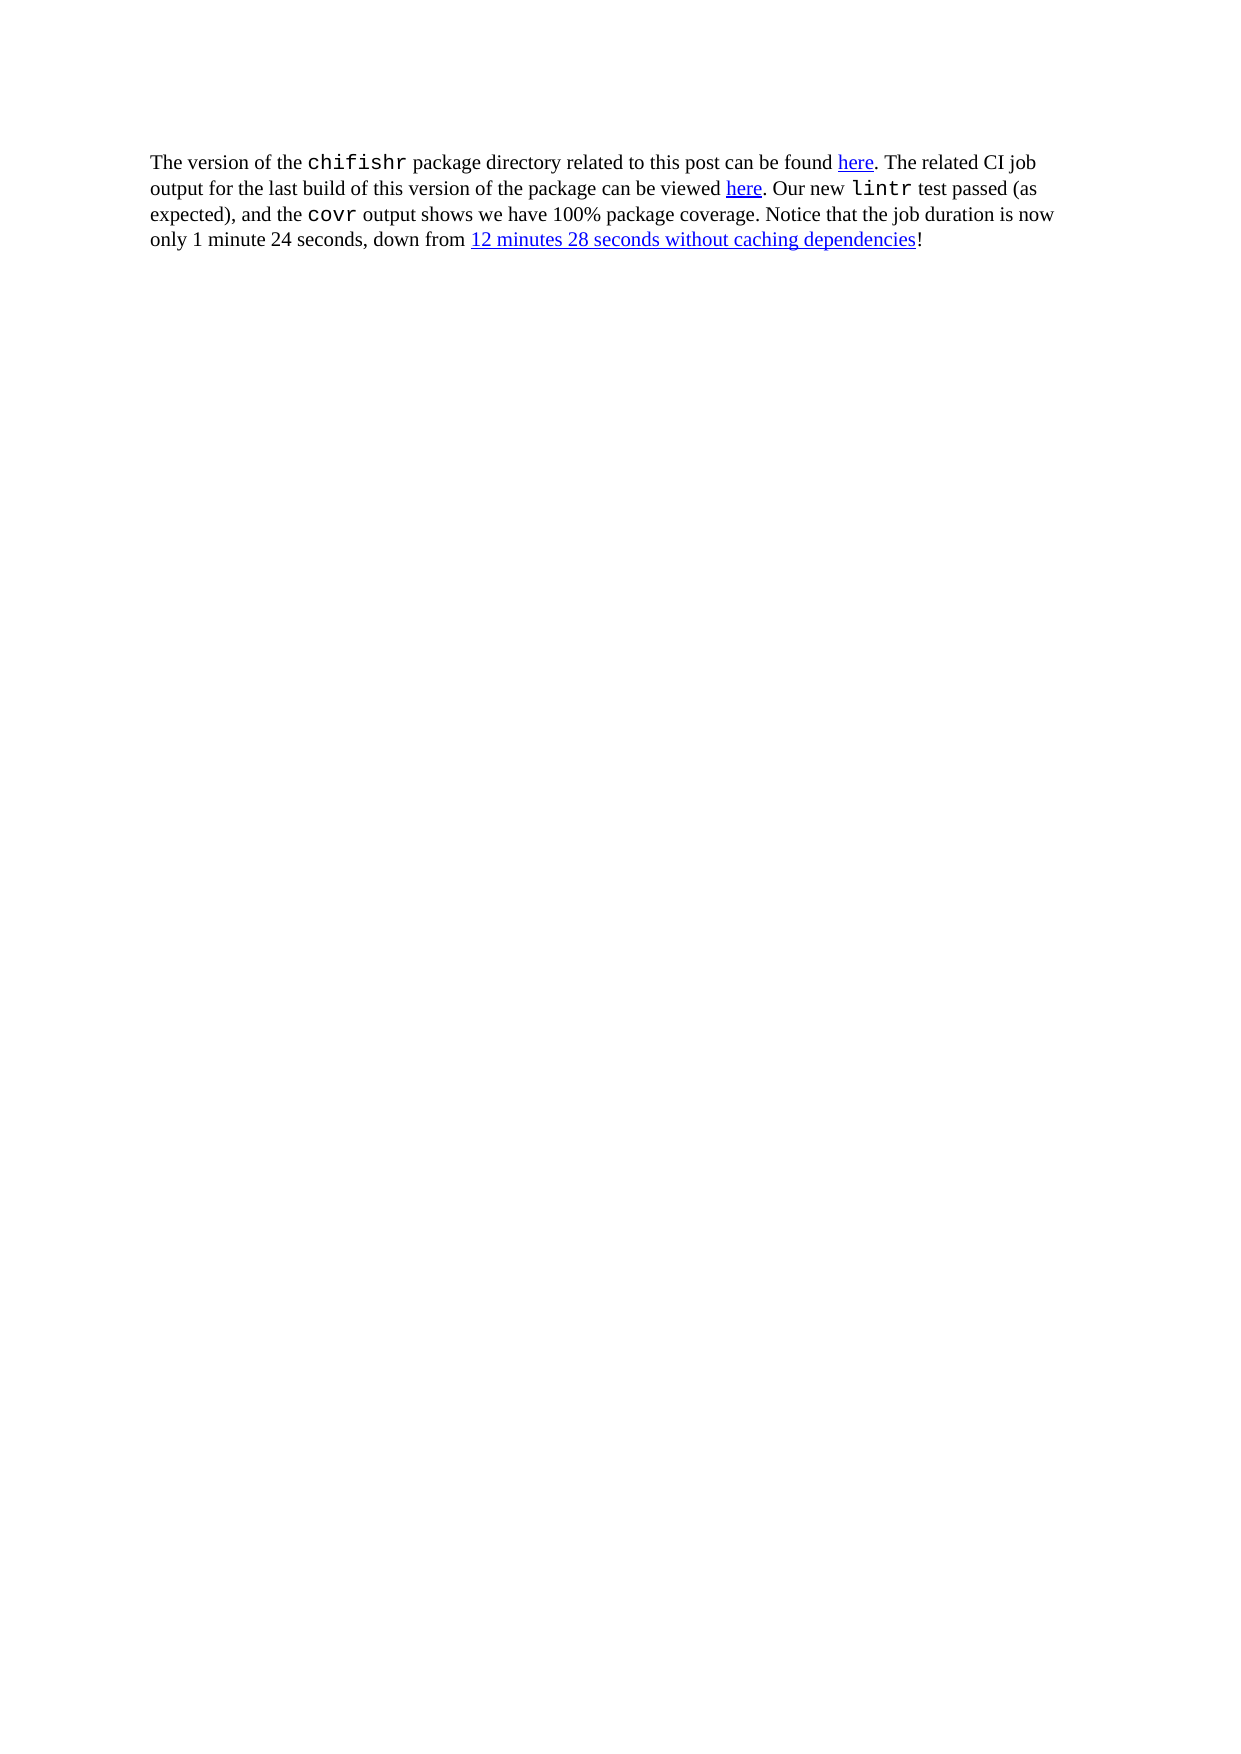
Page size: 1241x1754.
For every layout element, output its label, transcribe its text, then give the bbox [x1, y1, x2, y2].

text The version of the chifishr package directory related to this post can be found here. The related CI job output for the last build of this version of the package can be viewed here. Our new lintr test passed (as expected), and the covr output shows we have 100% package coverage. Notice that the job duration is now only 1 minute 24 seconds, down from 12 minutes 28 seconds without caching dependencies! [150, 150, 1090, 251]
